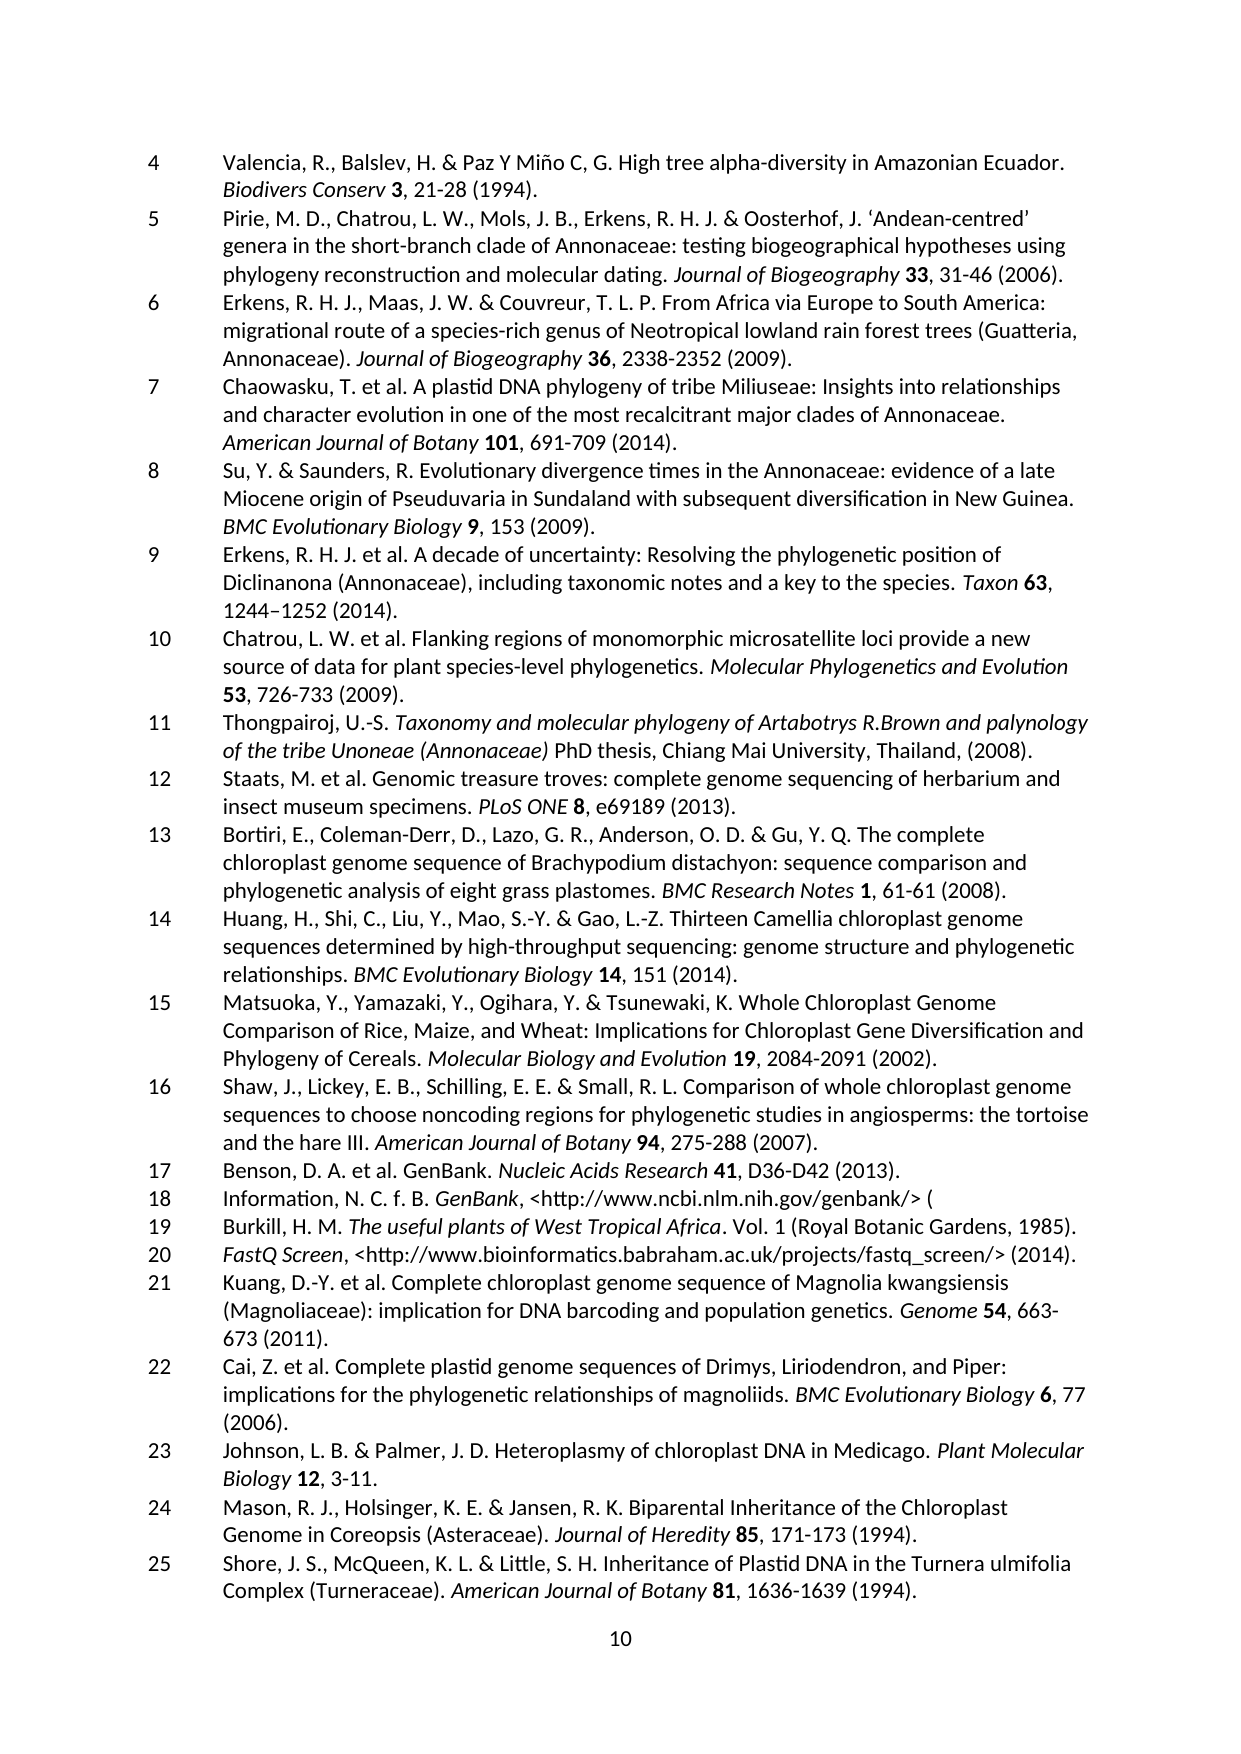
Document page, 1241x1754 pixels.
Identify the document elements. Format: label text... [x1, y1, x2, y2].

text 15 Matsuoka, Y., Yamazaki, Y., Ogihara, Y. & Tsunewaki, K. Whole Chloroplast Genome Comparison of Rice, Maize, and Wheat: Implications for Chloroplast Gene Diversification and Phylogeny of Cereals. Molecular Biology and Evolution 19, 2084-2091 (2002). [148, 988, 1093, 1072]
text 9 Erkens, R. H. J. et al. A decade of uncertainty: Resolving the phylogenetic position of Diclinanona (Annonaceae), including taxonomic notes and a key to the species. Taxon 63, 1244–1252 (2014). [148, 540, 1093, 624]
text 16 Shaw, J., Lickey, E. B., Schilling, E. E. & Small, R. L. Comparison of whole chloroplast genome sequences to choose noncoding regions for phylogenetic studies in angiosperms: the tortoise and the hare III. American Journal of Botany 94, 275-288 (2007). [148, 1072, 1093, 1156]
text 7 Chaowasku, T. et al. A plastid DNA phylogeny of tribe Miliuseae: Insights into relationships and character evolution in one of the most recalcitrant major clades of Annonaceae. American Journal of Botany 101, 691-709 (2014). [148, 372, 1093, 456]
text 10 Chatrou, L. W. et al. Flanking regions of monomorphic microsatellite loci provide a new source of data for plant species-level phylogenetics. Molecular Phylogenetics and Evolution 53, 726-733 (2009). [148, 624, 1093, 708]
text 24 Mason, R. J., Holsinger, K. E. & Jansen, R. K. Biparental Inheritance of the Chloroplast Genome in Coreopsis (Asteraceae). Journal of Heredity 85, 171-173 (1994). [148, 1493, 1093, 1549]
text 22 Cai, Z. et al. Complete plastid genome sequences of Drimys, Liriodendron, and Piper: implications for the phylogenetic relationships of magnoliids. BMC Evolutionary Biology 6, 77 (2006). [148, 1352, 1093, 1437]
text 14 Huang, H., Shi, C., Liu, Y., Mao, S.-Y. & Gao, L.-Z. Thirteen Camellia chloroplast genome sequences determined by high-throughput sequencing: genome structure and phylogenetic relationships. BMC Evolutionary Biology 14, 151 (2014). [148, 904, 1093, 988]
text 20 FastQ Screen, <http://www.bioinformatics.babraham.ac.uk/projects/fastq_screen/> (2014). [148, 1240, 1093, 1268]
text 25 Shore, J. S., McQueen, K. L. & Little, S. H. Inheritance of Plastid DNA in the Turnera ulmifolia Complex (Turneraceae). American Journal of Botany 81, 1636-1639 (1994). [148, 1549, 1093, 1605]
text 4 Valencia, R., Balslev, H. & Paz Y Miño C, G. High tree alpha-diversity in Amazonian Ecuador. Biodivers Conserv 3, 21-28 (1994). [148, 148, 1093, 204]
text 21 Kuang, D.-Y. et al. Complete chloroplast genome sequence of Magnolia kwangsiensis (Magnoliaceae): implication for DNA barcoding and population genetics. Genome 54, 663-673 (2011). [148, 1268, 1093, 1352]
text 23 Johnson, L. B. & Palmer, J. D. Heteroplasmy of chloroplast DNA in Medicago. Plant Molecular Biology 12, 3-11. [148, 1437, 1093, 1493]
text 19 Burkill, H. M. The useful plants of West Tropical Africa. Vol. 1 (Royal Botanic Gardens, 1985). [148, 1212, 1093, 1240]
text 8 Su, Y. & Saunders, R. Evolutionary divergence times in the Annonaceae: evidence of a late Miocene origin of Pseuduvaria in Sundaland with subsequent diversification in New Guinea. BMC Evolutionary Biology 9, 153 (2009). [148, 456, 1093, 540]
text 12 Staats, M. et al. Genomic treasure troves: complete genome sequencing of herbarium and insect museum specimens. PLoS ONE 8, e69189 (2013). [148, 764, 1093, 820]
text 13 Bortiri, E., Coleman-Derr, D., Lazo, G. R., Anderson, O. D. & Gu, Y. Q. The complete chloroplast genome sequence of Brachypodium distachyon: sequence comparison and phylogenetic analysis of eight grass plastomes. BMC Research Notes 1, 61-61 (2008). [148, 820, 1093, 904]
text 11 Thongpairoj, U.-S. Taxonomy and molecular phylogeny of Artabotrys R.Brown and palynology of the tribe Unoneae (Annonaceae) PhD thesis, Chiang Mai University, Thailand, (2008). [148, 708, 1093, 764]
text 18 Information, N. C. f. B. GenBank, <http://www.ncbi.nlm.nih.gov/genbank/> ( [148, 1184, 1093, 1212]
text 6 Erkens, R. H. J., Maas, J. W. & Couvreur, T. L. P. From Africa via Europe to South America: migrational route of a species-rich genus of Neotropical lowland rain forest trees (Guatteria, Annonaceae). Journal of Biogeography 36, 2338-2352 (2009). [148, 288, 1093, 372]
text 17 Benson, D. A. et al. GenBank. Nucleic Acids Research 41, D36-D42 (2013). [148, 1156, 1093, 1184]
text 5 Pirie, M. D., Chatrou, L. W., Mols, J. B., Erkens, R. H. J. & Oosterhof, J. ‘Andean-centred’ genera in the short-branch clade of Annonaceae: testing biogeographical hypotheses using phylogeny reconstruction and molecular dating. Journal of Biogeography 33, 31-46 (2006). [148, 204, 1093, 288]
